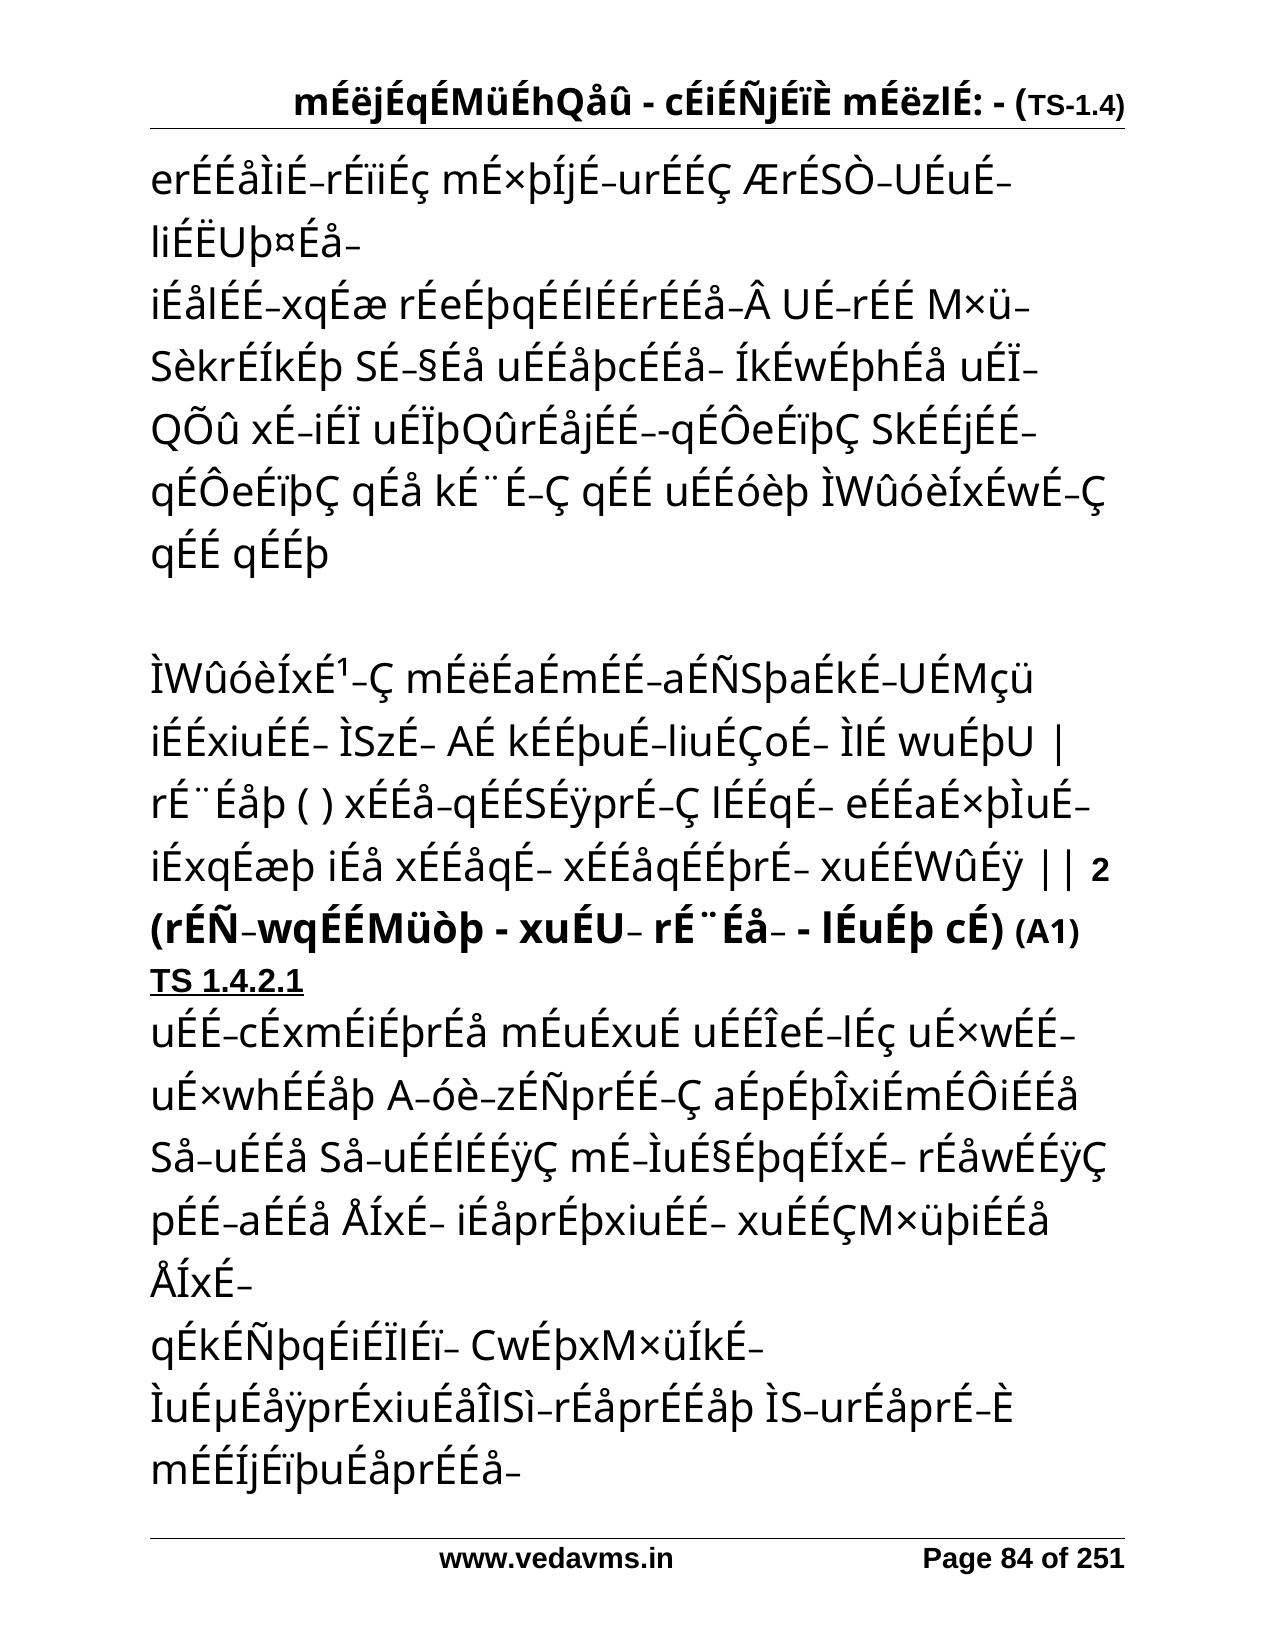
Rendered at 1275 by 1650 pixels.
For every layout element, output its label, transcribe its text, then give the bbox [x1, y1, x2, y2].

text ÌWûóèÍxÉ¹–Ç mÉëÉaÉmÉÉ–aÉÑSþaÉkÉ–UÉMçü iÉÉxiuÉÉ– ÌSzÉ– AÉ kÉÉþuÉ–liuÉÇoÉ– ÌlÉ wuÉþU | [150, 649, 1125, 768]
text qÉkÉÑþqÉiÉÏlÉï– CwÉþxM×üÍkÉ– ÌuÉµÉåÿprÉxiuÉåÎlSì–rÉåprÉÉåþ ÌS–urÉåprÉ–È mÉÉÍjÉïþuÉåprÉÉå– [150, 1315, 1125, 1497]
text iÉålÉÉ–xqÉæ rÉeÉþqÉÉlÉÉrÉÉå–Â UÉ–rÉÉ M×ü–SèkrÉÍkÉþ SÉ–§Éå uÉÉåþcÉÉå– ÍkÉwÉþhÉå uÉÏ–QÕû xÉ–iÉÏ uÉÏþQûrÉåjÉÉ–-qÉÔeÉïþÇ SkÉÉjÉÉ–qÉÔeÉïþÇ qÉå kÉ¨É–Ç qÉÉ uÉÉóèþ ÌWûóèÍxÉwÉ–Ç qÉÉ qÉÉþ [150, 275, 1125, 581]
text TS 1.4.2.1 [150, 961, 1125, 999]
text Så–uÉÉå Så–uÉÉlÉÉÿÇ mÉ–ÌuÉ§ÉþqÉÍxÉ– rÉåwÉÉÿÇ pÉÉ–aÉÉå ÅÍxÉ– iÉåprÉþxiuÉÉ– xuÉÉÇM×üþiÉÉå ÅÍxÉ– [150, 1128, 1125, 1310]
text uÉÉ–cÉxmÉiÉþrÉå mÉuÉxuÉ uÉÉÎeÉ–lÉç uÉ×wÉÉ– uÉ×whÉÉåþ A–óè–zÉÑprÉÉ–Ç aÉpÉþÎxiÉmÉÔiÉÉå [150, 1003, 1125, 1122]
text rÉ¨Éåþ ( ) xÉÉå–qÉÉSÉÿprÉ–Ç lÉÉqÉ– eÉÉaÉ×þÌuÉ– iÉxqÉæþ iÉå xÉÉåqÉ– xÉÉåqÉÉþrÉ– xuÉÉWûÉÿ || 2 [150, 774, 1125, 893]
text xÉÉåqÉþÈ ÌmÉoÉiÉÑ– rÉ¨Éåþ xÉÉåqÉ ÌS–ÌuÉ erÉÉåÌiÉ–rÉïiÉç mÉ×þÍjÉ–urÉÉÇ ÆrÉSÒ–UÉuÉ–liÉËUþ¤Éå– [150, 150, 1125, 269]
text (rÉÑ–wqÉÉMüòþ - xuÉU– rÉ¨Éå– - lÉuÉþ cÉ) (A1) [150, 899, 1139, 956]
